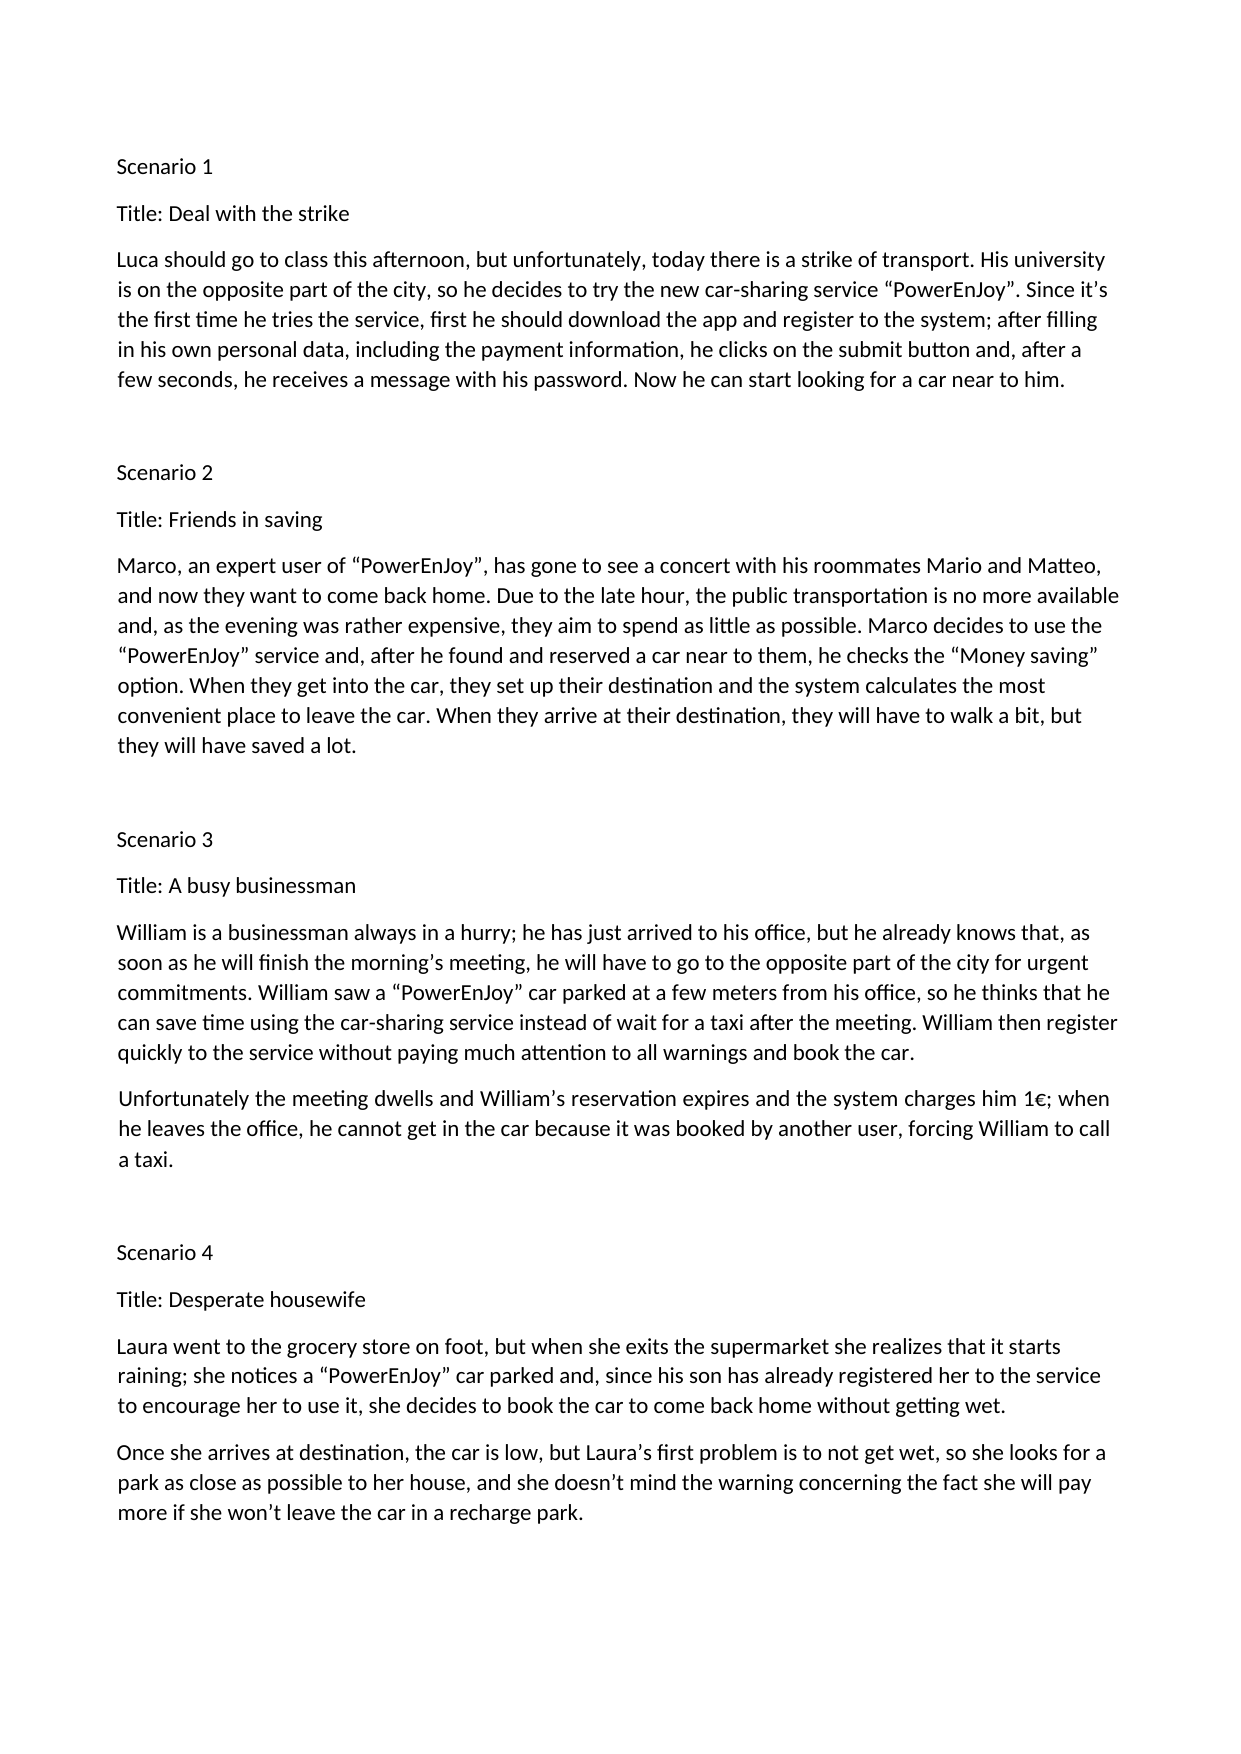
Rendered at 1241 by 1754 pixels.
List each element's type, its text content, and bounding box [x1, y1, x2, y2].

text Laura went to the grocery store on foot, but when she exits the supermarket she realizes that it starts raining; she notices a “PowerEnJoy” car parked and, since his son has already registered her to the service to encourage her to use it, she decides to book the car to come back home without getting wet. [116, 1332, 1121, 1419]
text Unfortunately the meeting dwells and William’s reservation expires and the system charges him 1€; when he leaves the office, he cannot get in the car because it was booked by another user, forcing William to call a taxi. [118, 1084, 1112, 1173]
text Scenario 4 [116, 1238, 1121, 1266]
text Title: Friends in saving [116, 505, 1121, 533]
text William is a businessman always in a hurry; he has just arrived to his office, but he already knows that, as soon as he will finish the morning’s meeting, he will have to go to the opposite part of the city for urgent commitments. William saw a “PowerEnJoy” car parked at a few meters from his office, so he thinks that he can save time using the car-sharing service instead of wait for a taxi after the meeting. William then register quickly to the service without paying much attention to all warnings and book the car. [116, 918, 1121, 1066]
text Title: Deal with the strike [116, 199, 1121, 227]
text Marco, an expert user of “PowerEnJoy”, has gone to see a concert with his roommates Mario and Matteo, and now they want to come back home. Due to the late hour, the public transportation is no more available and, as the evening was rather expensive, they aim to spend as little as possible. Marco decides to use the “PowerEnJoy” service and, after he found and reserved a car near to them, he checks the “Money saving” option. When they get into the car, they set up their destination and the system calculates the most convenient place to leave the car. When they arrive at their destination, they will have to walk a bit, but they will have saved a lot. [116, 552, 1121, 759]
text Scenario 3 [116, 825, 1121, 853]
text Luca should go to class this afternoon, but unfortunately, today there is a strike of transport. His university is on the opposite part of the city, so he decides to try the new car-sharing service “PowerEnJoy”. Since it’s the first time he tries the service, first he should download the app and register to the system; after filling in his own personal data, including the payment information, he clicks on the submit button and, after a few seconds, he receives a message with his password. Now he can start looking for a car near to him. [116, 245, 1121, 393]
text Title: A busy businessman [116, 871, 1121, 899]
text Scenario 2 [116, 458, 1121, 486]
text Title: Desperate housewife [116, 1285, 1121, 1313]
text Scenario 1 [116, 152, 1121, 180]
text Once she arrives at destination, the car is low, but Laura’s first problem is to not get wet, so she looks for a park as close as possible to her house, and she doesn’t mind the warning concerning the fact she will pay more if she won’t leave the car in a recharge park. [116, 1438, 1121, 1526]
